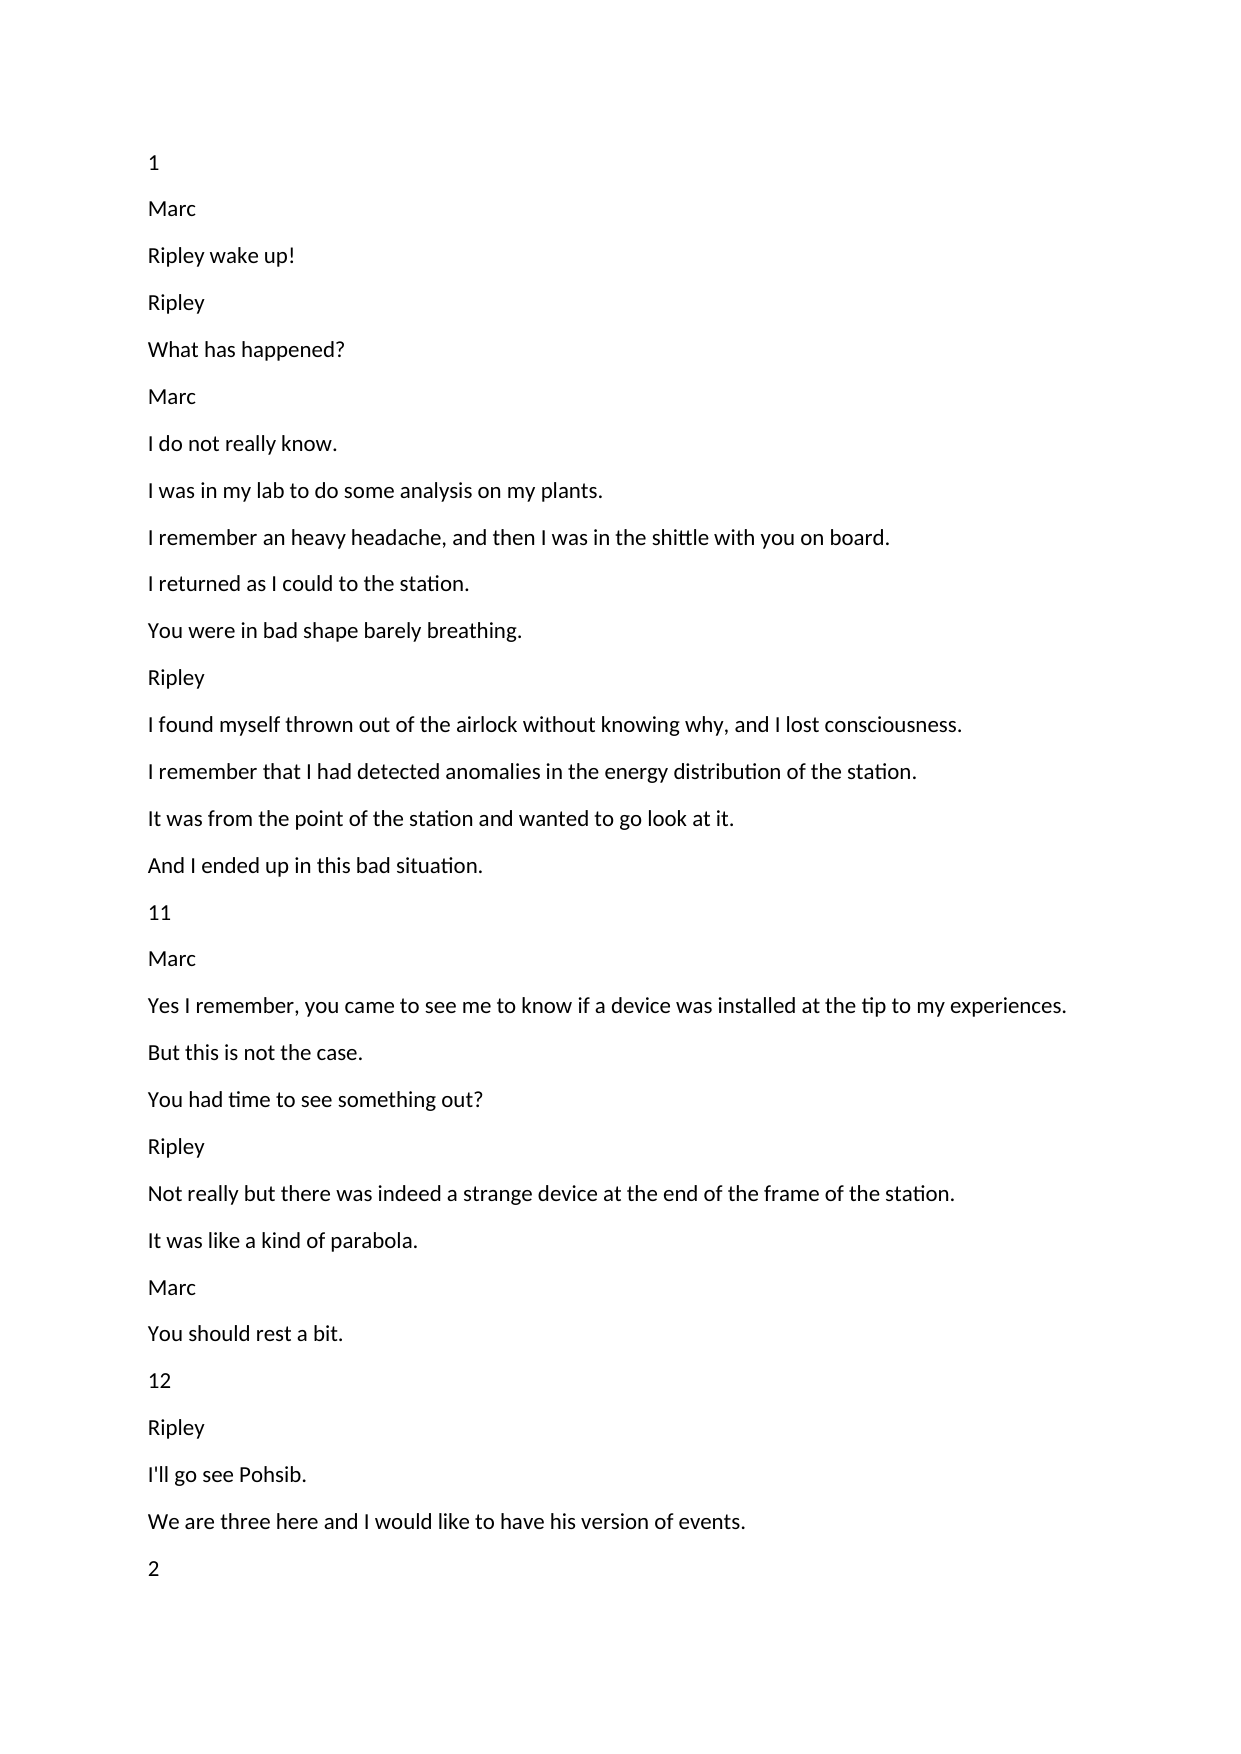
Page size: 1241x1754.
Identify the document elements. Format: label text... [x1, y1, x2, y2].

text 11 [148, 898, 1093, 926]
text I remember an heavy headache, and then I was in the shittle with you on board. [148, 523, 1093, 551]
text Marc [148, 382, 1093, 410]
text I do not really know. [148, 429, 1093, 457]
text And I ended up in this bad situation. [148, 851, 1093, 879]
text 12 [148, 1366, 1093, 1394]
text Ripley [148, 663, 1093, 691]
text I'll go see Pohsib. [148, 1460, 1093, 1488]
text Ripley [148, 1132, 1093, 1160]
text You were in bad shape barely breathing. [148, 616, 1093, 644]
text 2 [148, 1554, 1093, 1582]
text You should rest a bit. [148, 1319, 1093, 1347]
text Marc [148, 944, 1093, 972]
text Ripley wake up! [148, 241, 1093, 269]
text But this is not the case. [148, 1038, 1093, 1066]
text Marc [148, 194, 1093, 222]
text It was like a kind of parabola. [148, 1226, 1093, 1254]
text 1 [148, 148, 1093, 176]
text Ripley [148, 288, 1093, 316]
text We are three here and I would like to have his version of events. [148, 1507, 1093, 1535]
text It was from the point of the station and wanted to go look at it. [148, 804, 1093, 832]
text Yes I remember, you came to see me to know if a device was installed at the tip to my experiences. [148, 991, 1093, 1019]
text Not really but there was indeed a strange device at the end of the frame of the station. [148, 1179, 1093, 1207]
text I found myself thrown out of the airlock without knowing why, and I lost consciousness. [148, 710, 1093, 738]
text I remember that I had detected anomalies in the energy distribution of the station. [148, 757, 1093, 785]
text You had time to see something out? [148, 1085, 1093, 1113]
text Ripley [148, 1413, 1093, 1441]
text I was in my lab to do some analysis on my plants. [148, 476, 1093, 504]
text I returned as I could to the station. [148, 569, 1093, 597]
text Marc [148, 1273, 1093, 1301]
text What has happened? [148, 335, 1093, 363]
